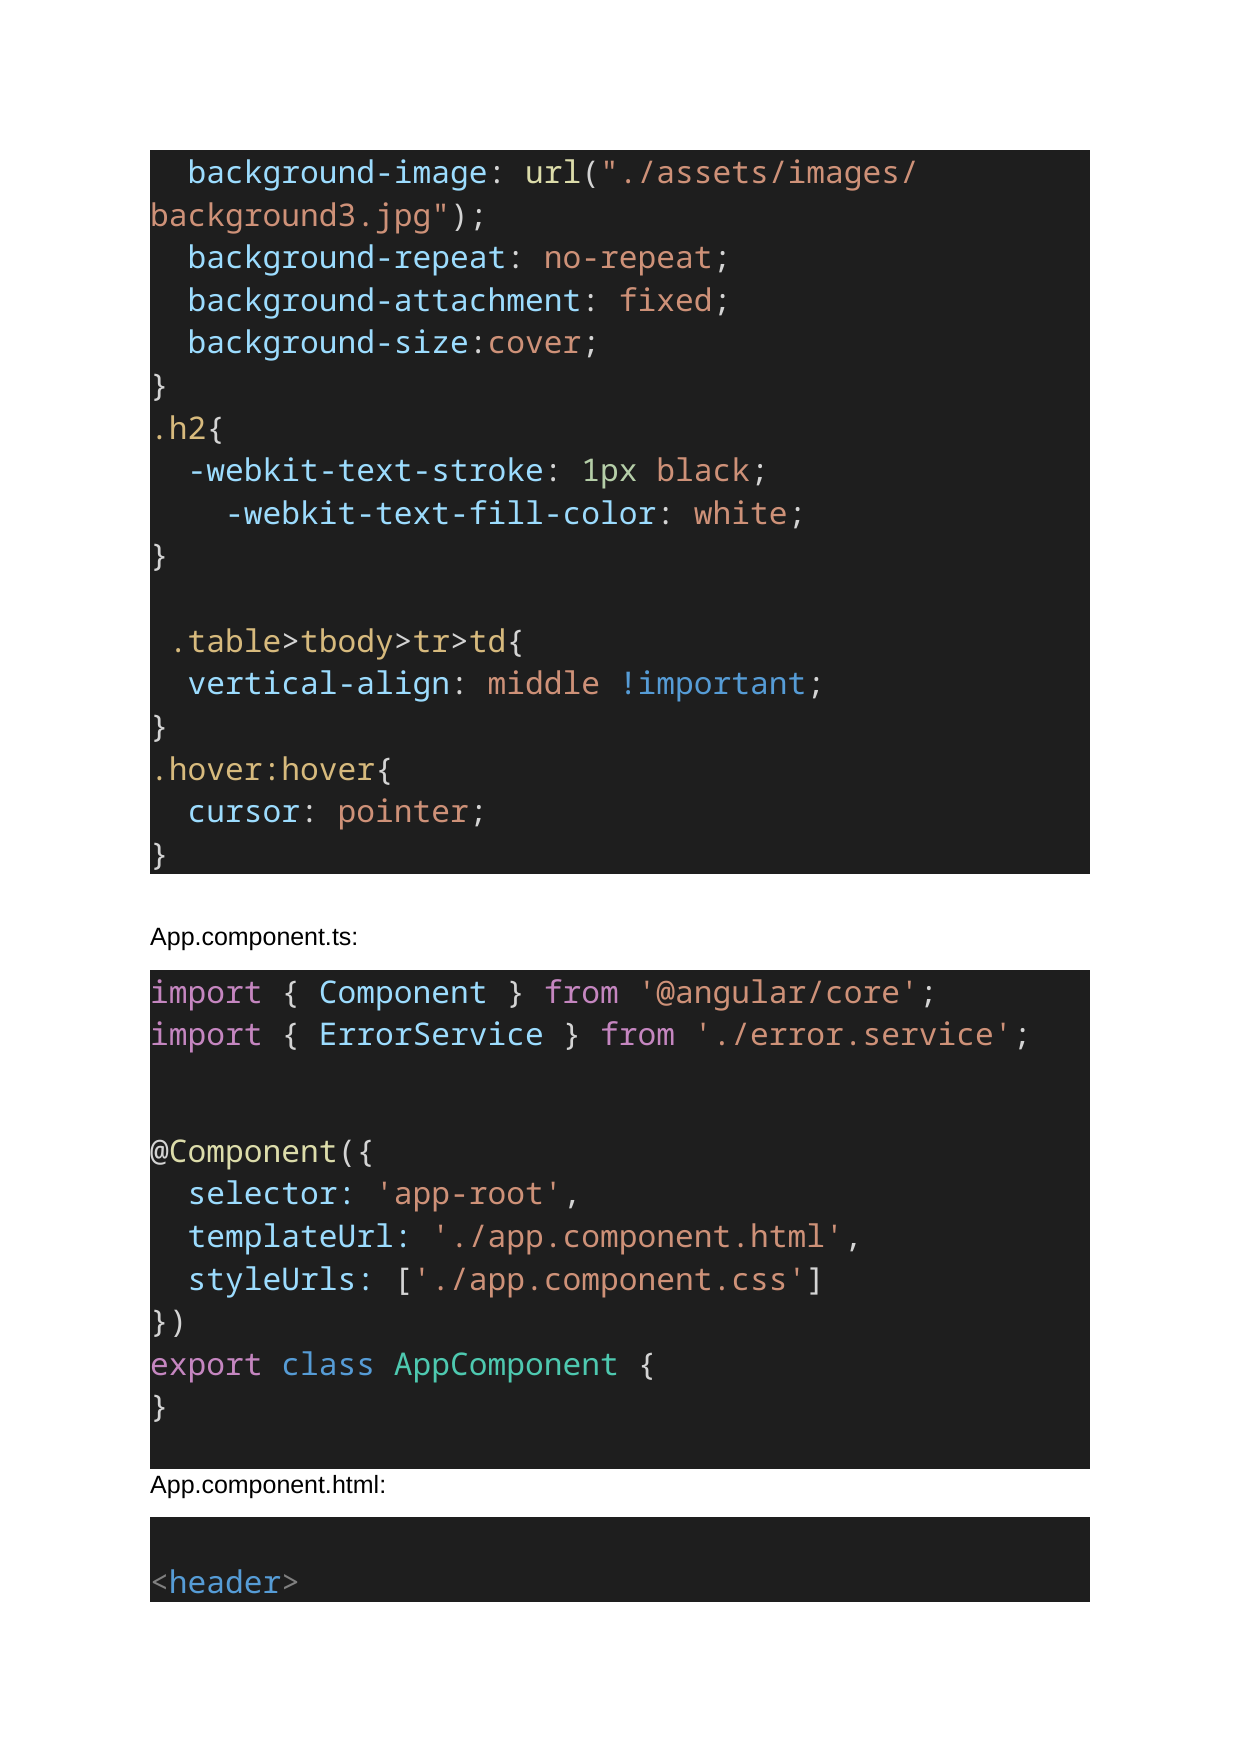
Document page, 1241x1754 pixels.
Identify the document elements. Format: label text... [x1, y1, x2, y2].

text selector: 'app-root', [150, 1171, 1090, 1214]
text } [150, 832, 1090, 874]
text styleUrls: ['./app.component.css'] [150, 1257, 1090, 1299]
text import { ErrorService } from './error.service'; [150, 1012, 1090, 1055]
text background-size:cover; [150, 320, 1090, 363]
text background-attachment: fixed; [150, 278, 1090, 320]
text App.component.html: [150, 1469, 1090, 1498]
text background-repeat: no-repeat; [150, 235, 1090, 278]
text .h2{ [150, 406, 1090, 448]
text } [150, 363, 1090, 406]
text App.component.ts: [150, 922, 1090, 951]
text -webkit-text-fill-color: white; [150, 491, 1090, 533]
text } [150, 1384, 1090, 1427]
text export class AppComponent { [150, 1342, 1090, 1384]
text import { Component } from '@angular/core'; [150, 970, 1090, 1012]
text .table>tbody>tr>td{ [150, 619, 1090, 661]
text }) [150, 1299, 1090, 1342]
text } [150, 704, 1090, 746]
text .hover:hover{ [150, 746, 1090, 789]
text vertical-align: middle !important; [150, 661, 1090, 704]
text background-image: url("./assets/images/background3.jpg"); [150, 150, 1090, 235]
text templateUrl: './app.component.html', [150, 1214, 1090, 1257]
text -webkit-text-stroke: 1px black; [150, 448, 1090, 491]
text } [150, 533, 1090, 576]
text @Component({ [150, 1129, 1090, 1171]
text cursor: pointer; [150, 789, 1090, 832]
text <header> [150, 1560, 1090, 1602]
